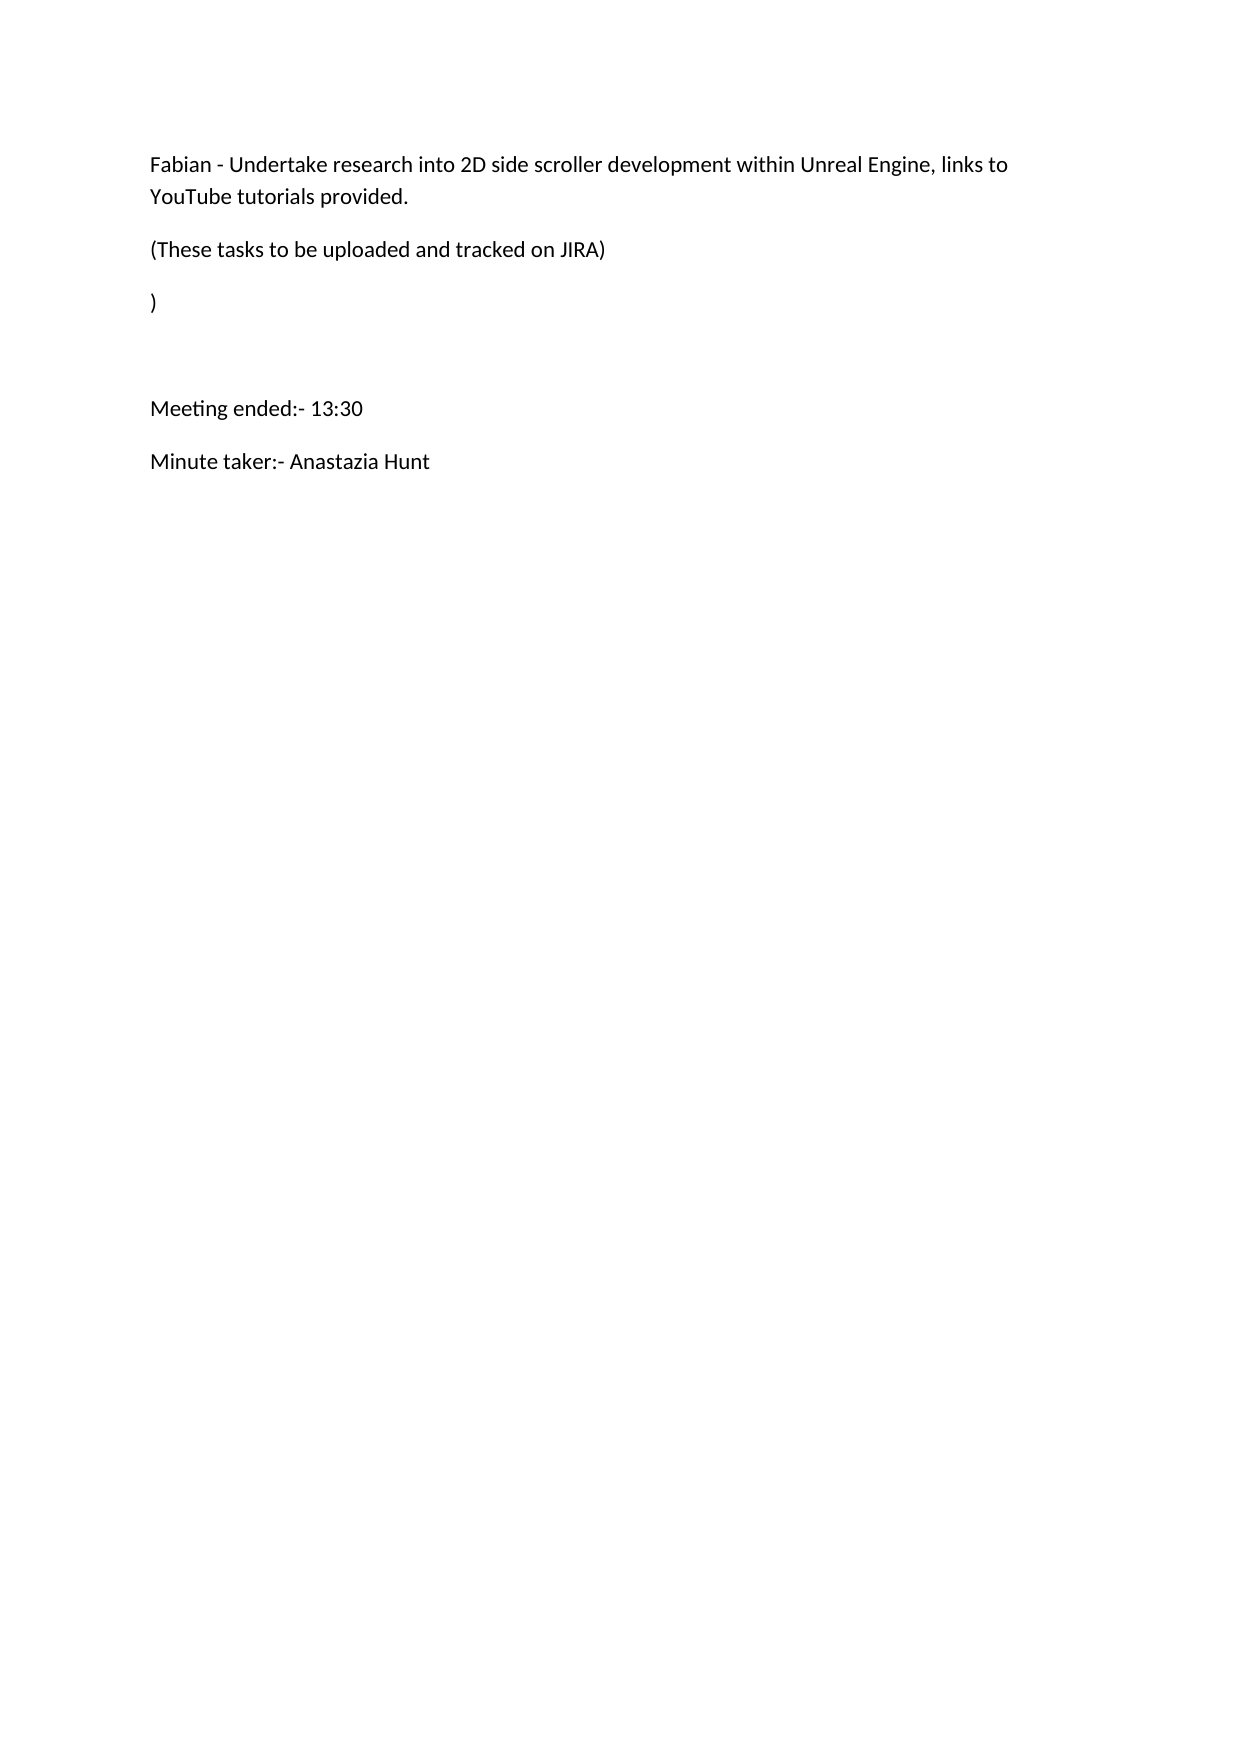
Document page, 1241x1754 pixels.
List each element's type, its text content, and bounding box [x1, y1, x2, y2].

text (These tasks to be uploaded and tracked on JIRA) [150, 235, 1090, 263]
text ) [150, 288, 1090, 316]
text Fabian - Undertake research into 2D side scroller development within Unreal Engine, links to YouTube tutorials provided. [150, 150, 1090, 210]
text Minute taker:- Anastazia Hunt [150, 447, 1090, 475]
text Meeting ended:- 13:30 [150, 394, 1090, 422]
